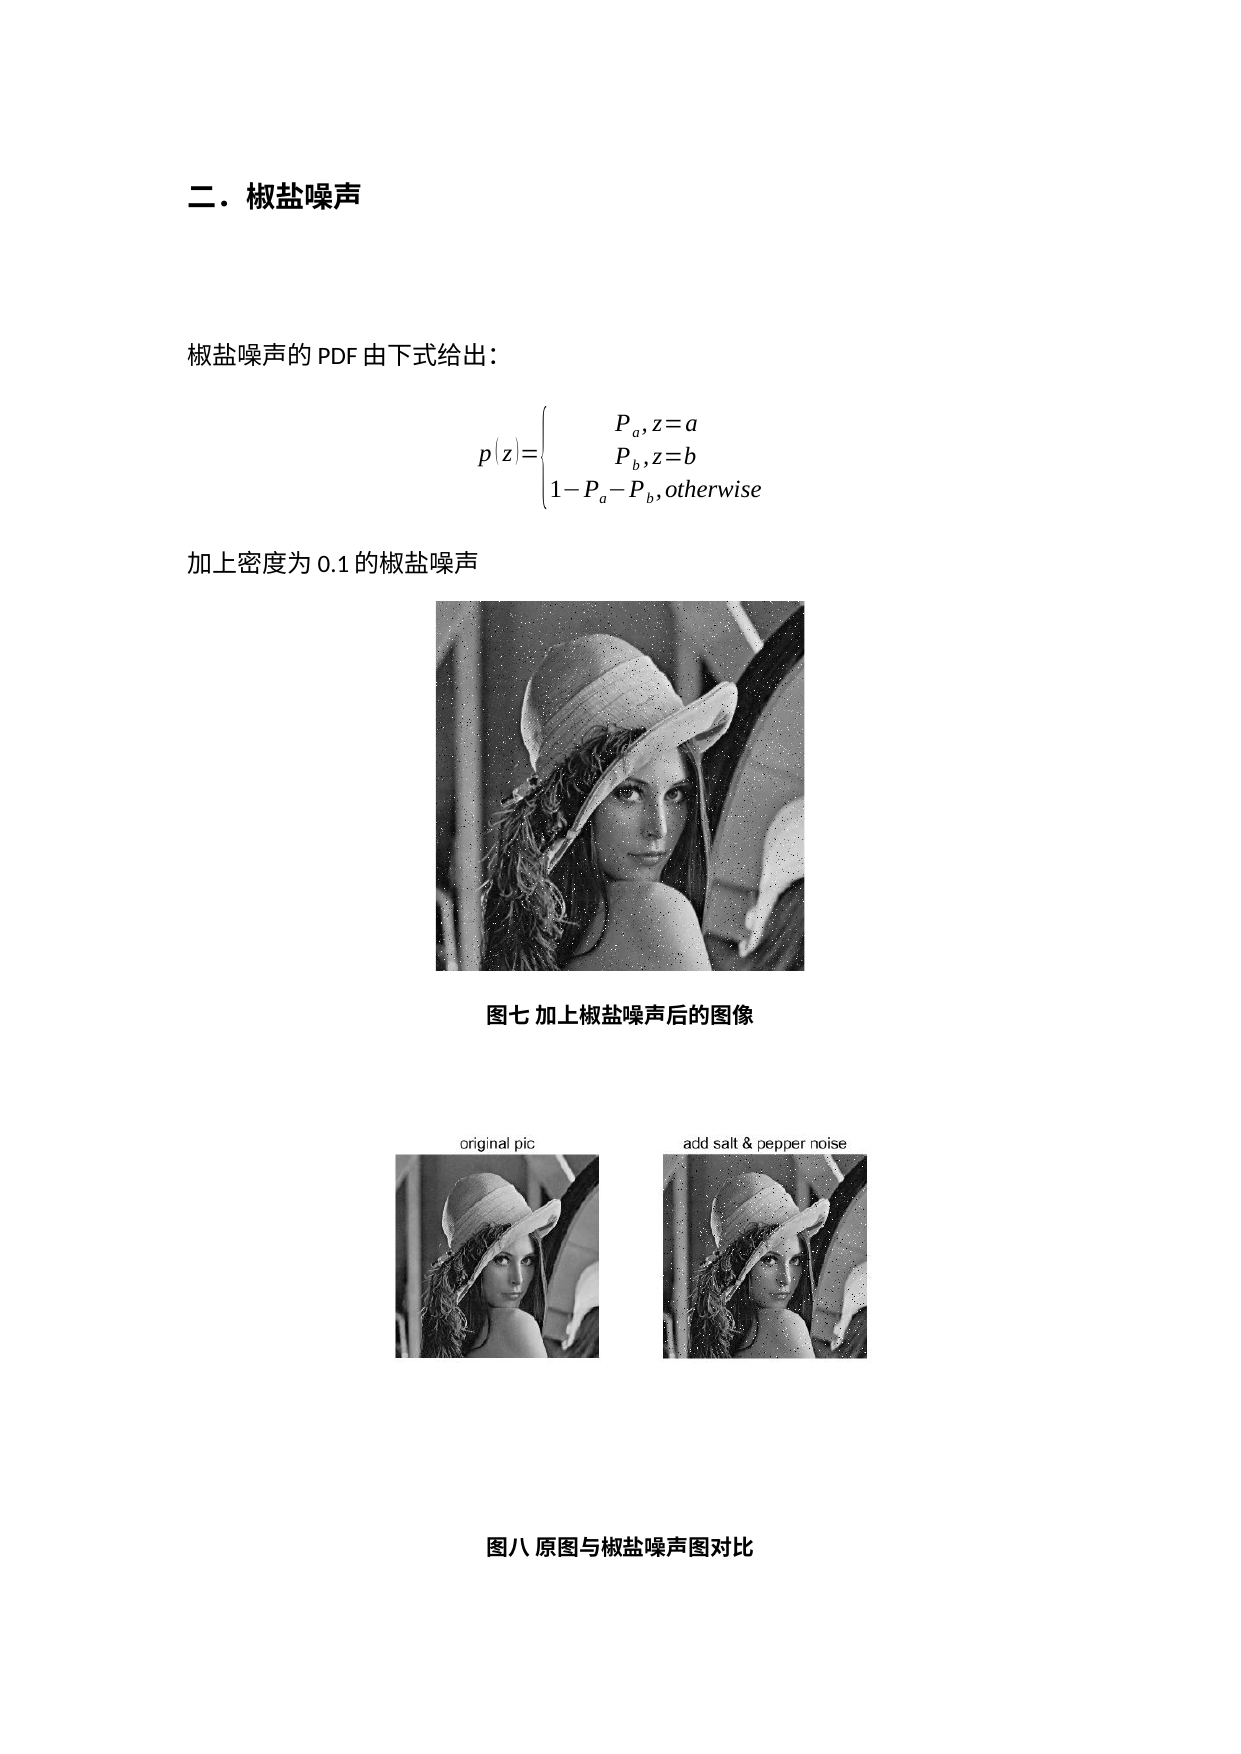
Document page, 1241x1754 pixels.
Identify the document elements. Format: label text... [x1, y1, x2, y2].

picture [316, 1036, 924, 1492]
text 加上密度为0.1的椒盐噪声 [187, 529, 1053, 594]
text 图七 加上椒盐噪声后的图像 [187, 997, 1053, 1030]
text 椒盐噪声的PDF由下式给出： [187, 321, 1053, 386]
picture [435, 601, 805, 971]
subtitle 二．椒盐噪声 [187, 162, 1053, 227]
text 图八 原图与椒盐噪声图对比 [187, 1530, 1053, 1562]
